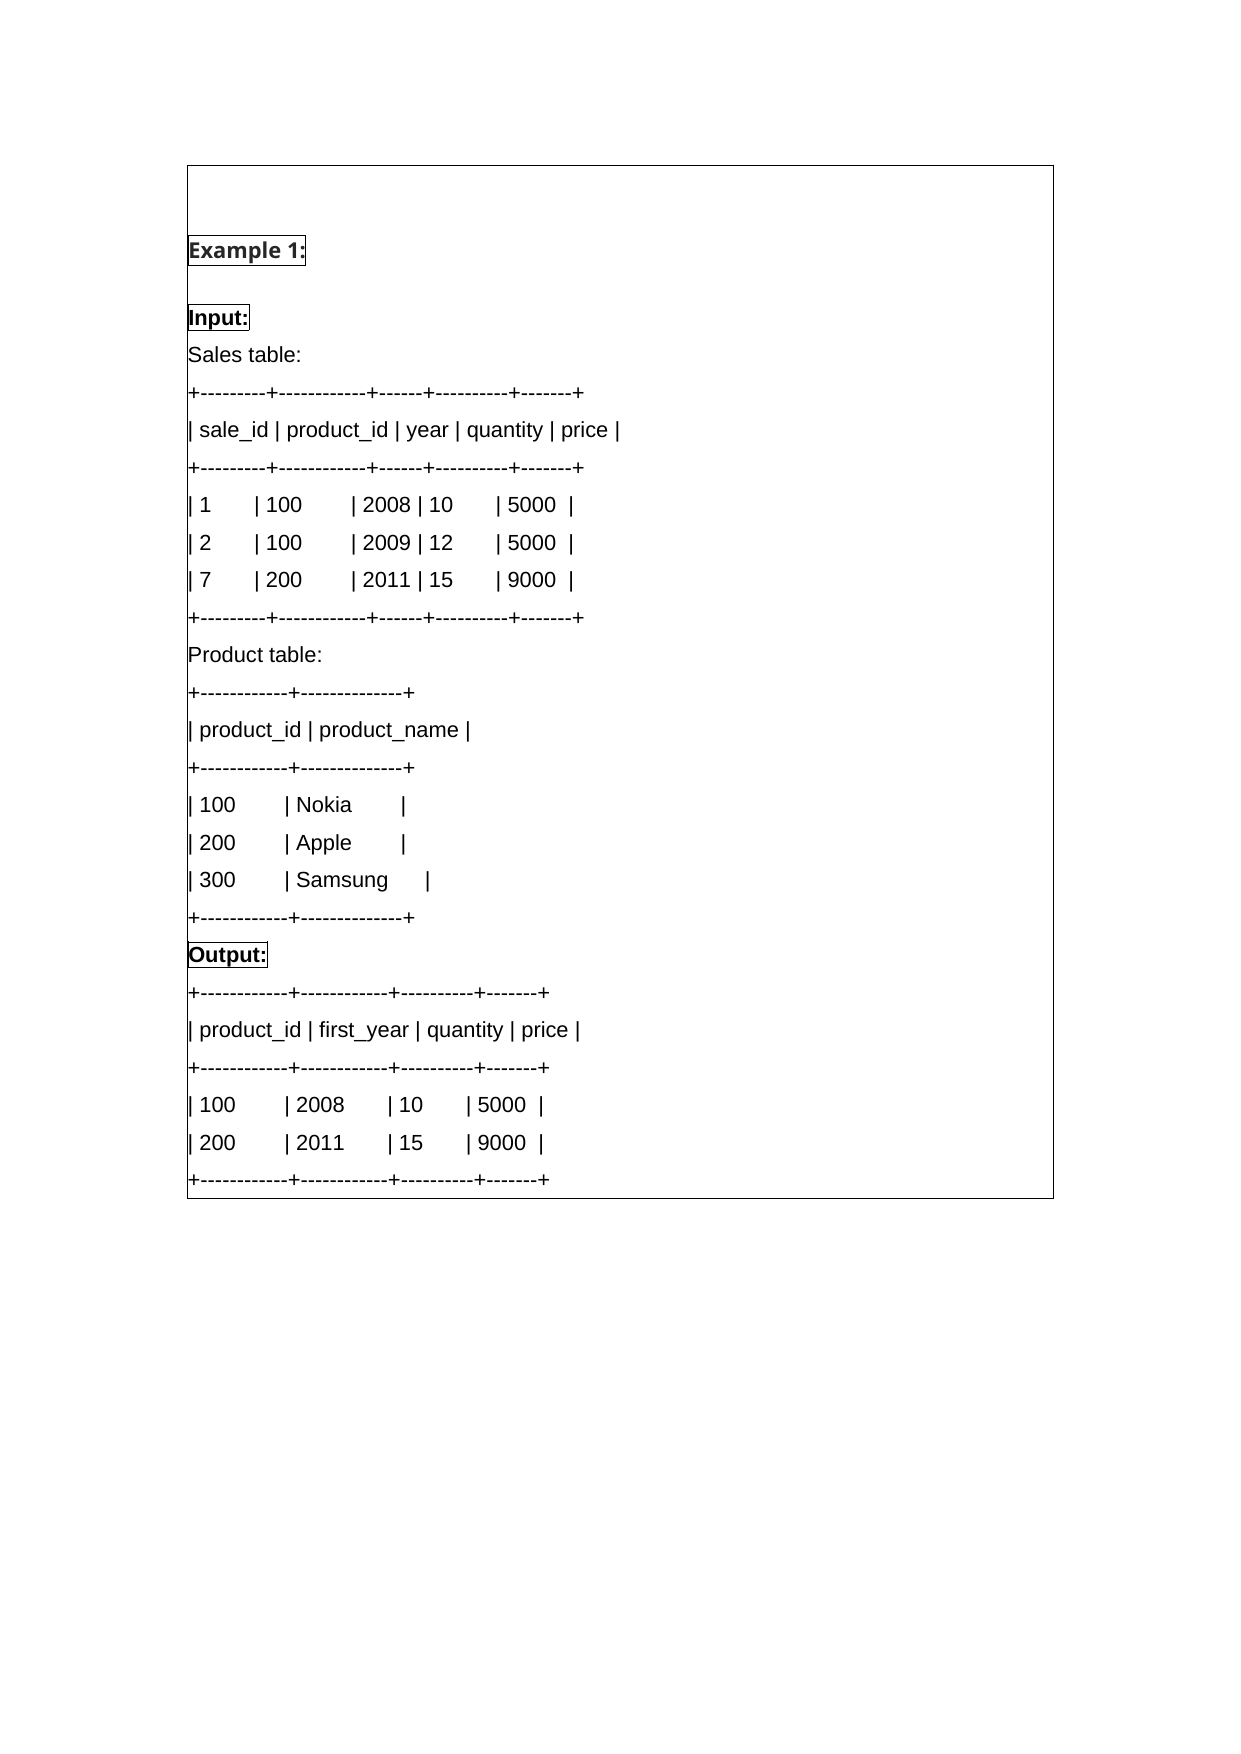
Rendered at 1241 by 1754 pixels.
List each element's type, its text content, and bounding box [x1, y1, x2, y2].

text | 100 | Nokia | [188, 786, 1053, 823]
text +---------+------------+------+----------+-------+ [188, 448, 1053, 486]
text Input: [188, 298, 1053, 336]
text | 200 | 2011 | 15 | 9000 | [188, 1123, 1053, 1160]
text Example 1: [188, 231, 1053, 269]
text Product table: [188, 636, 1053, 673]
text +------------+------------+----------+-------+ [188, 1160, 1053, 1198]
text | product_id | product_name | [188, 711, 1053, 748]
text +------------+--------------+ [188, 898, 1053, 936]
text | 7 | 200 | 2011 | 15 | 9000 | [188, 561, 1053, 598]
text Output: [188, 936, 1053, 973]
text +------------+--------------+ [188, 673, 1053, 711]
text +------------+------------+----------+-------+ [188, 973, 1053, 1011]
text | sale_id | product_id | year | quantity | price | [188, 411, 1053, 448]
text | 2 | 100 | 2009 | 12 | 5000 | [188, 523, 1053, 561]
text | 200 | Apple | [188, 823, 1053, 861]
text | 100 | 2008 | 10 | 5000 | [188, 1086, 1053, 1123]
text +---------+------------+------+----------+-------+ [188, 598, 1053, 636]
text +------------+--------------+ [188, 748, 1053, 786]
text | product_id | first_year | quantity | price | [188, 1011, 1053, 1048]
text Sales table: [188, 336, 1053, 373]
text +---------+------------+------+----------+-------+ [188, 373, 1053, 411]
text | 1 | 100 | 2008 | 10 | 5000 | [188, 486, 1053, 523]
text +------------+------------+----------+-------+ [188, 1048, 1053, 1086]
text | 300 | Samsung | [188, 861, 1053, 898]
